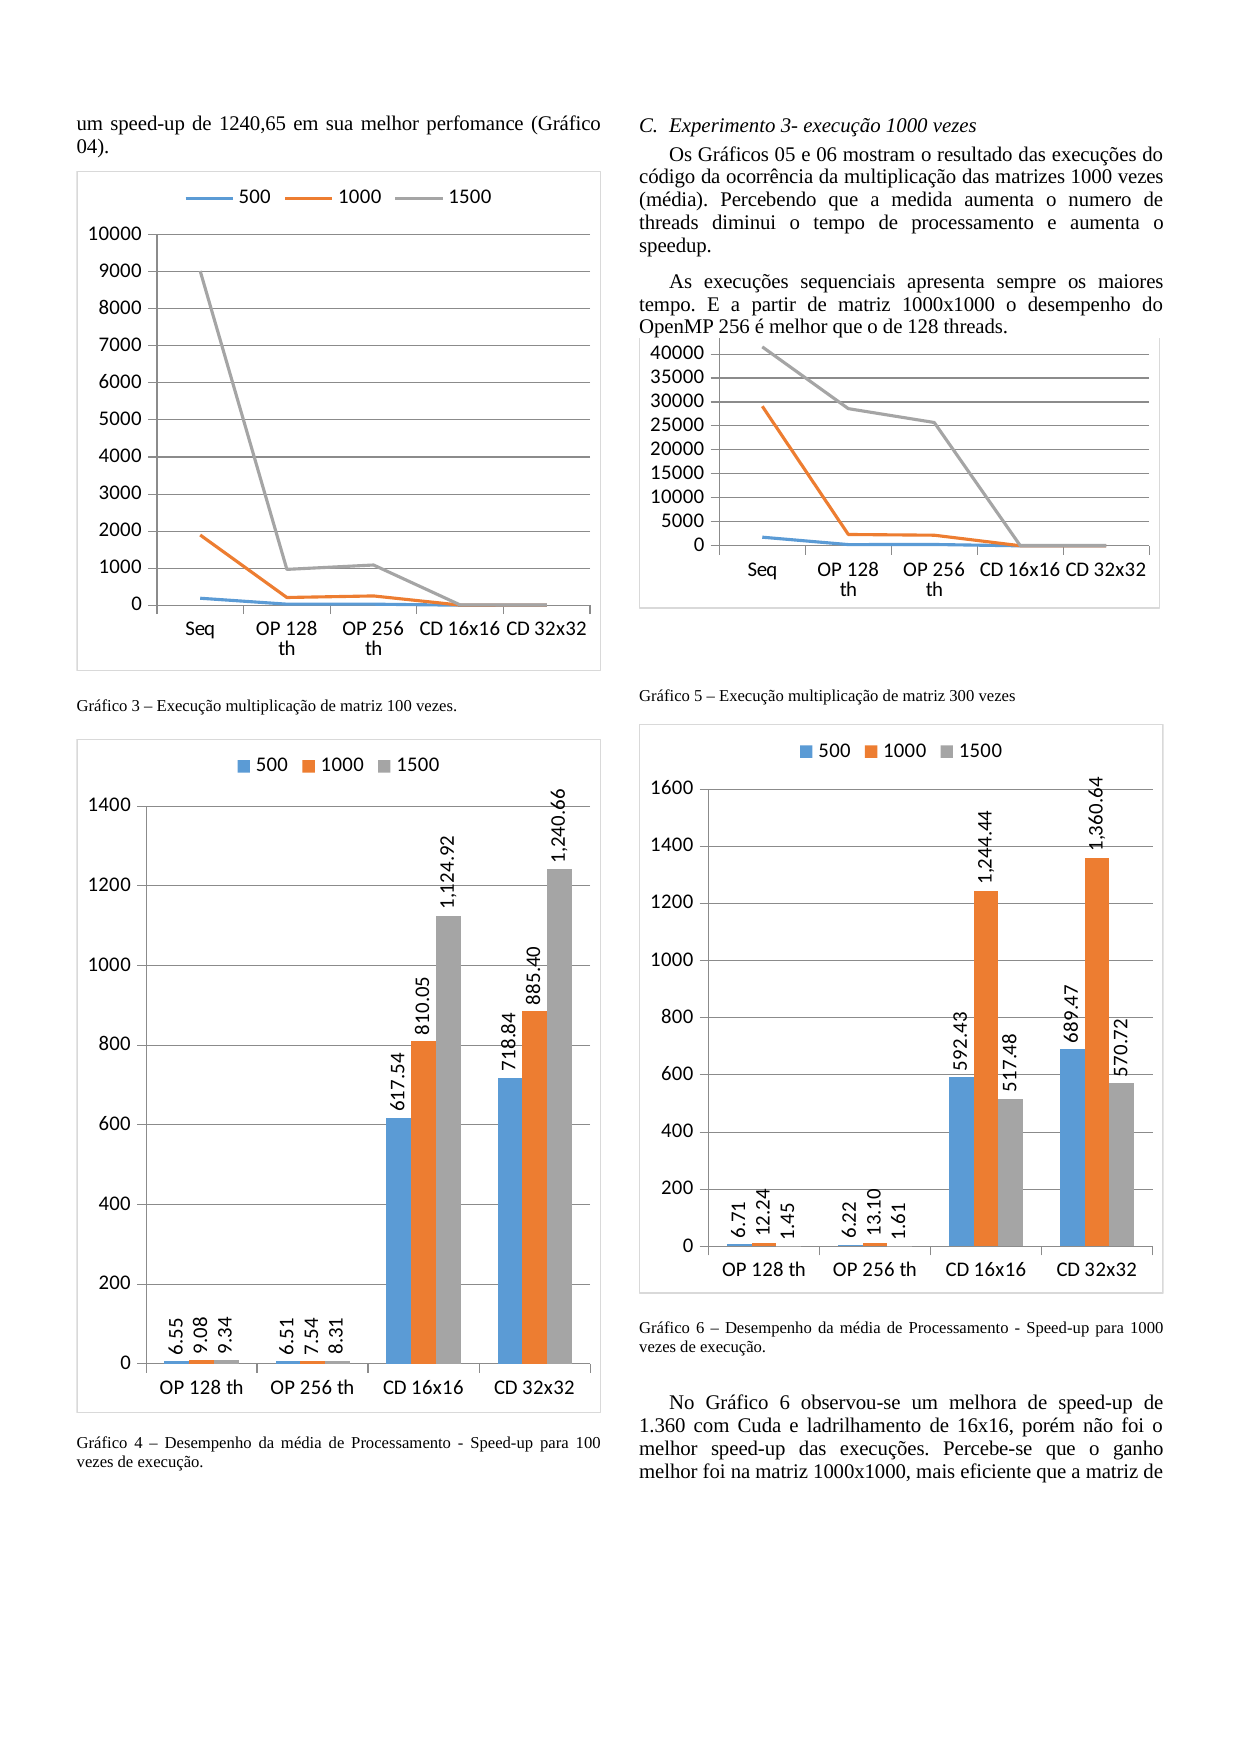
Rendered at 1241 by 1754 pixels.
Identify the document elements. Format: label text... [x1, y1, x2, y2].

subtitle Experimento 3- execução 1000 vezes [639, 112, 1164, 137]
text Os Gráficos 05 e 06 mostram o resultado das execuções do código da ocorrência da multiplicação das matrizes 1000 vezes (média). Percebendo que a medida aumenta o numero de threads diminui o tempo de processamento e aumenta o speedup. [639, 143, 1164, 257]
text Gráfico 3 – Execução multiplicação de matriz 100 vezes. [76, 695, 601, 714]
text Gráfico 5 – Execução multiplicação de matriz 300 vezes [639, 686, 1164, 705]
text As execuções sequenciais apresenta sempre os maiores tempo. E a partir de matriz 1000x1000 o desempenho do OpenMP 256 é melhor que o de 128 threads. [639, 270, 1164, 338]
text Gráfico 4 – Desempenho da média de Processamento - Speed-up para 100 vezes de execução. [76, 1432, 601, 1471]
text Gráfico 6 – Desempenho da média de Processamento - Speed-up para 1000 vezes de execução. [639, 1318, 1164, 1356]
